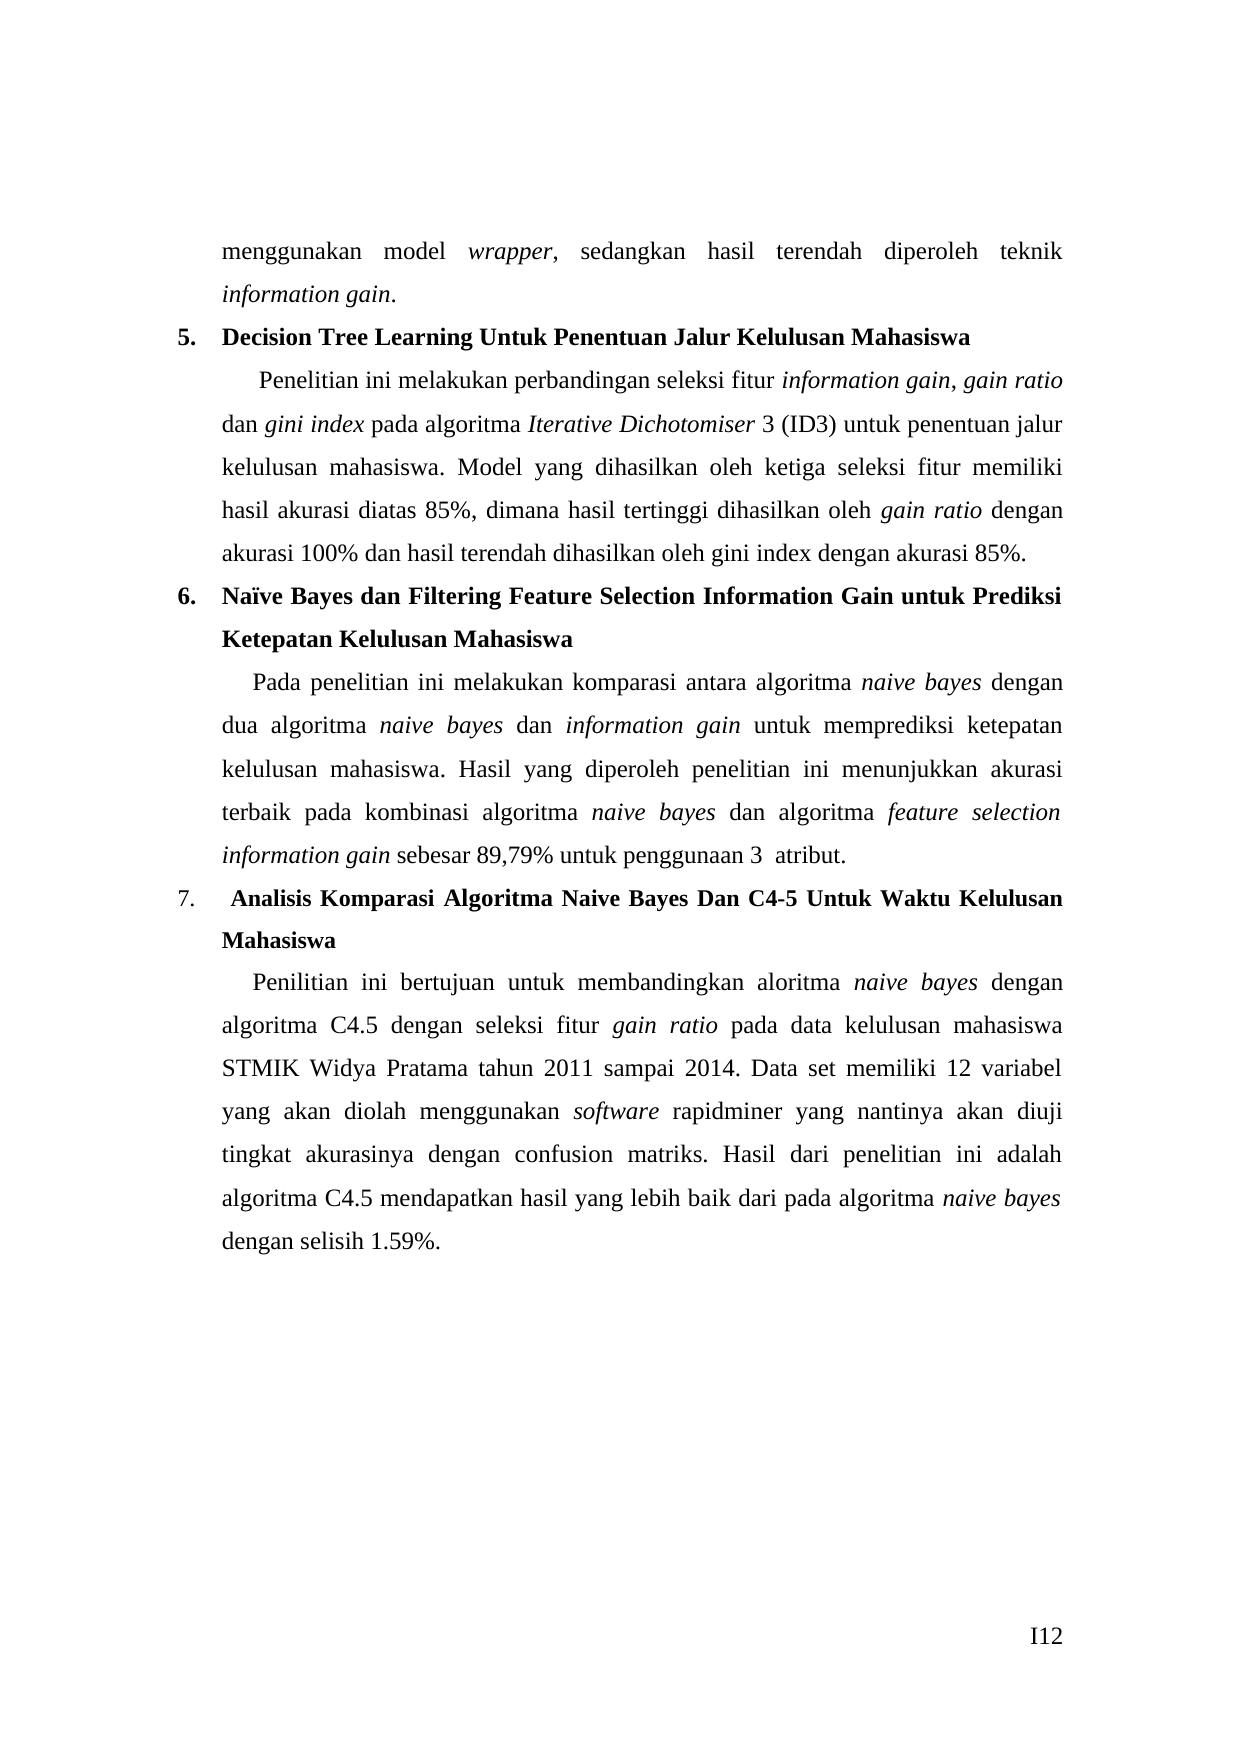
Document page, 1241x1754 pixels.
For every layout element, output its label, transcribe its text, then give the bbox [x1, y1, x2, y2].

text Penelitian ini melakukan perbandingan seleksi fitur information gain, gain ratio dan gini index pada algoritma Iterative Dichotomiser 3 (ID3) untuk penentuan jalur kelulusan mahasiswa. Model yang dihasilkan oleh ketiga seleksi fitur memiliki hasil akurasi diatas 85%, dimana hasil tertinggi dihasilkan oleh gain ratio dengan akurasi 100% dan hasil terendah dihasilkan oleh gini index dengan akurasi 85%. [222, 366, 1063, 567]
list Decision Tree Learning Untuk Penentuan Jalur Kelulusan Mahasiswa [177, 322, 1063, 351]
list Naïve Bayes dan Filtering Feature Selection Information Gain untuk Prediksi Ketepatan Kelulusan Mahasiswa [177, 581, 1063, 653]
list Analisis Komparasi Algoritma Naive Bayes Dan C4-5 Untuk Waktu Kelulusan Mahasiswa [177, 883, 1063, 953]
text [222, 236, 1063, 308]
text Penilitian ini bertujuan untuk membandingkan aloritma naive bayes dengan algoritma C4.5 dengan seleksi fitur gain ratio pada data kelulusan mahasiswa STMIK Widya Pratama tahun 2011 sampai 2014. Data set memiliki 12 variabel yang akan diolah menggunakan software rapidminer yang nantinya akan diuji tingkat akurasinya dengan confusion matriks. Hasil dari penelitian ini adalah algoritma C4.5 mendapatkan hasil yang lebih baik dari pada algoritma naive bayes dengan selisih 1.59%. [222, 967, 1063, 1254]
text Pada penelitian ini melakukan komparasi antara algoritma naive bayes dengan dua algoritma naive bayes dan information gain untuk memprediksi ketepatan kelulusan mahasiswa. Hasil yang diperoleh penelitian ini menunjukkan akurasi terbaik pada kombinasi algoritma naive bayes dan algoritma feature selection information gain sebesar 89,79% untuk penggunaan 3 atribut. [222, 667, 1063, 869]
